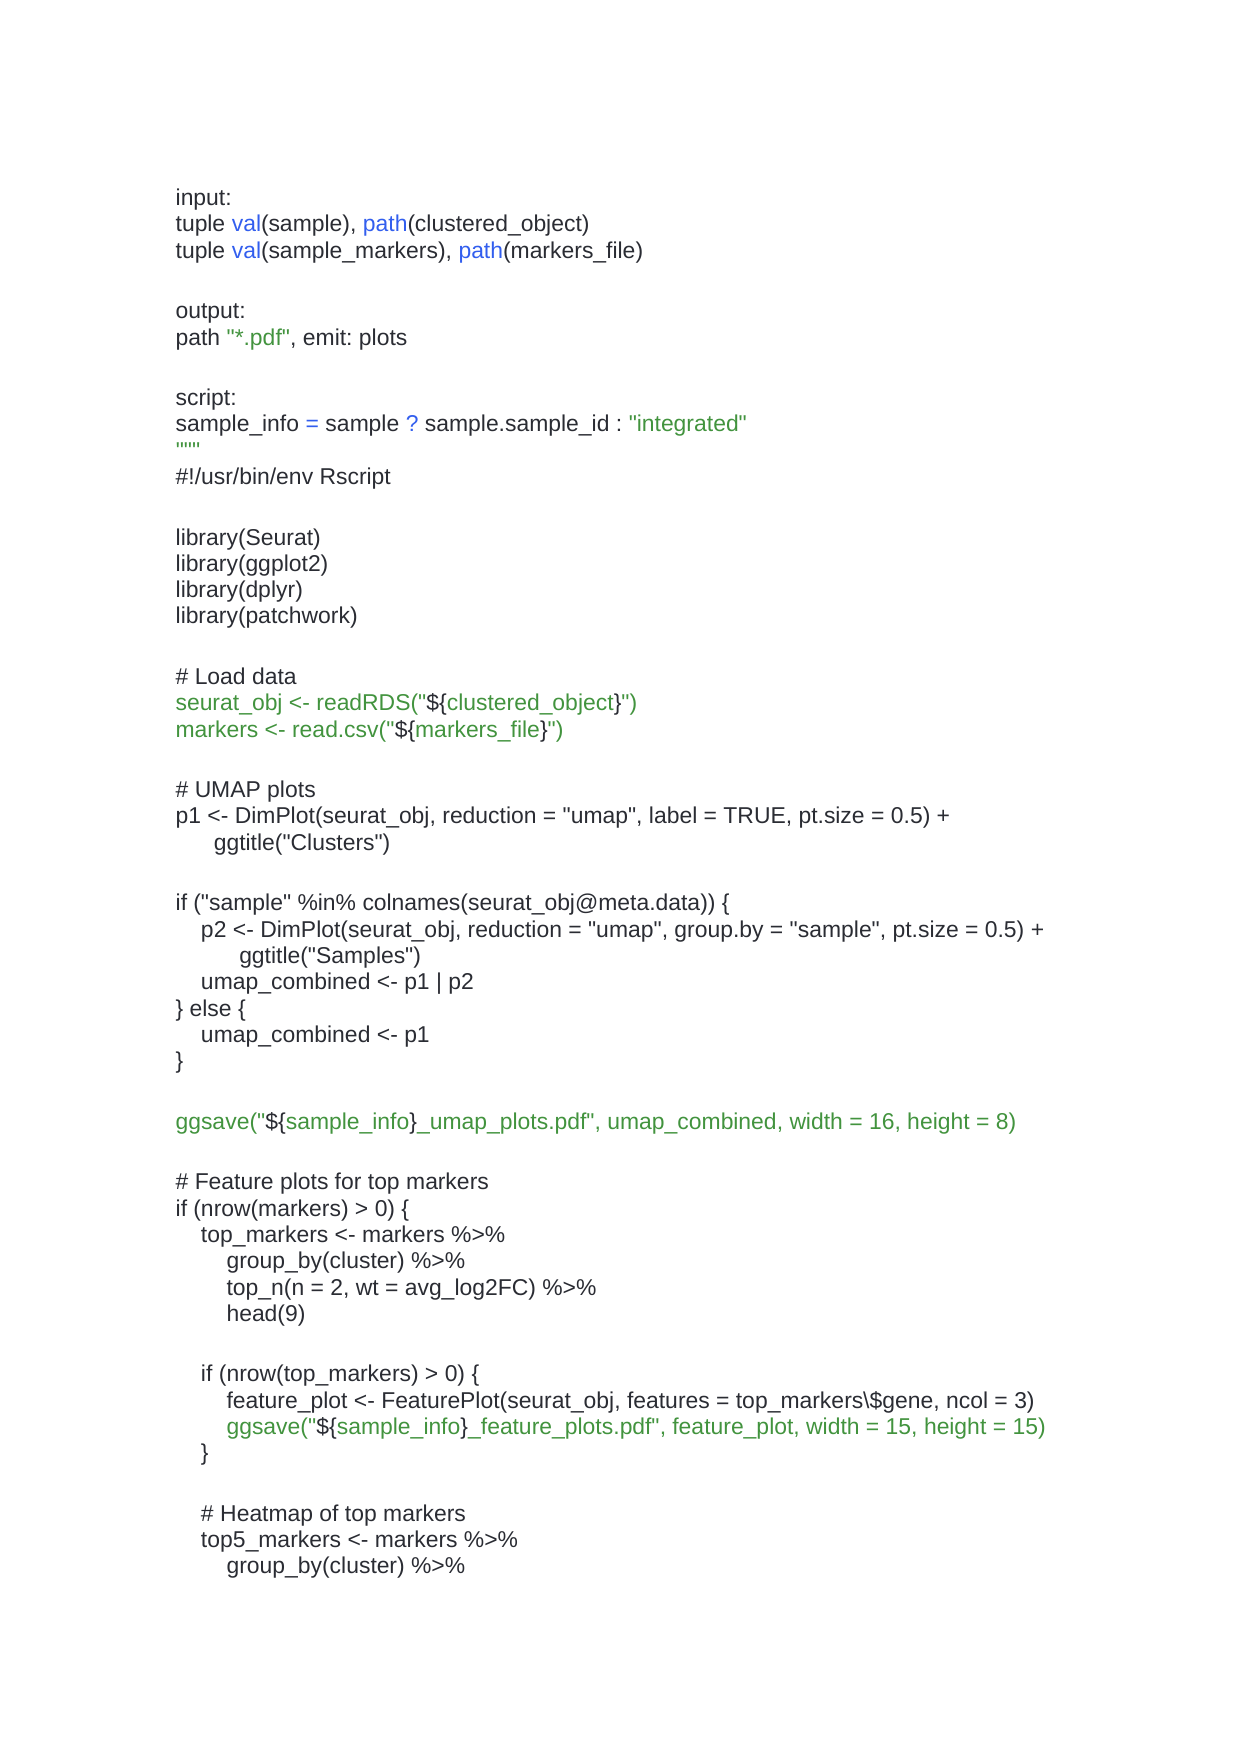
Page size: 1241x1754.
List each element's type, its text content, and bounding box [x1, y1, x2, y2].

text head(9) [150, 1300, 1090, 1326]
text p2 <- DimPlot(seurat_obj, reduction = "umap", group.by = "sample", pt.size = 0.5) + [150, 916, 1090, 942]
text if (nrow(top_markers) > 0) { [150, 1360, 1090, 1387]
text # Load data [150, 663, 1090, 689]
text tuple val(sample), path(clustered_object) [150, 210, 1090, 237]
text ggtitle("Clusters") [150, 829, 1090, 855]
text tuple val(sample_markers), path(markers_file) [150, 237, 1090, 263]
text path "*.pdf", emit: plots [150, 323, 1090, 350]
text library(patchwork) [150, 602, 1090, 629]
text umap_combined <- p1 | p2 [150, 968, 1090, 994]
text group_by(cluster) %>% [150, 1552, 1090, 1579]
text ggtitle("Samples") [150, 942, 1090, 968]
text umap_combined <- p1 [150, 1021, 1090, 1047]
text } [150, 1439, 1090, 1466]
text # Heatmap of top markers [150, 1500, 1090, 1526]
text seurat_obj <- readRDS("${clustered_object}") [150, 689, 1090, 716]
text library(ggplot2) [150, 550, 1090, 576]
text """ [150, 437, 1090, 463]
text sample_info = sample ? sample.sample_id : "integrated" [150, 410, 1090, 437]
text library(dplyr) [150, 576, 1090, 602]
text output: [150, 297, 1090, 323]
text markers <- read.csv("${markers_file}") [150, 716, 1090, 742]
text script: [150, 384, 1090, 410]
text #!/usr/bin/env Rscript [150, 463, 1090, 489]
text # UMAP plots [150, 776, 1090, 802]
text p1 <- DimPlot(seurat_obj, reduction = "umap", label = TRUE, pt.size = 0.5) + [150, 802, 1090, 829]
text } [150, 1047, 1090, 1074]
text ggsave("${sample_info}_feature_plots.pdf", feature_plot, width = 15, height = 15) [150, 1413, 1090, 1439]
text if (nrow(markers) > 0) { [150, 1194, 1090, 1221]
text group_by(cluster) %>% [150, 1247, 1090, 1273]
text # Feature plots for top markers [150, 1168, 1090, 1194]
text top_n(n = 2, wt = avg_log2FC) %>% [150, 1273, 1090, 1300]
text input: [150, 184, 1090, 210]
text if ("sample" %in% colnames(seurat_obj@meta.data)) { [150, 889, 1090, 916]
text top5_markers <- markers %>% [150, 1526, 1090, 1552]
text ggsave("${sample_info}_umap_plots.pdf", umap_combined, width = 16, height = 8) [150, 1108, 1090, 1134]
text top_markers <- markers %>% [150, 1221, 1090, 1247]
text } else { [150, 994, 1090, 1021]
text library(Seurat) [150, 523, 1090, 550]
text feature_plot <- FeaturePlot(seurat_obj, features = top_markers\$gene, ncol = 3) [150, 1387, 1090, 1413]
